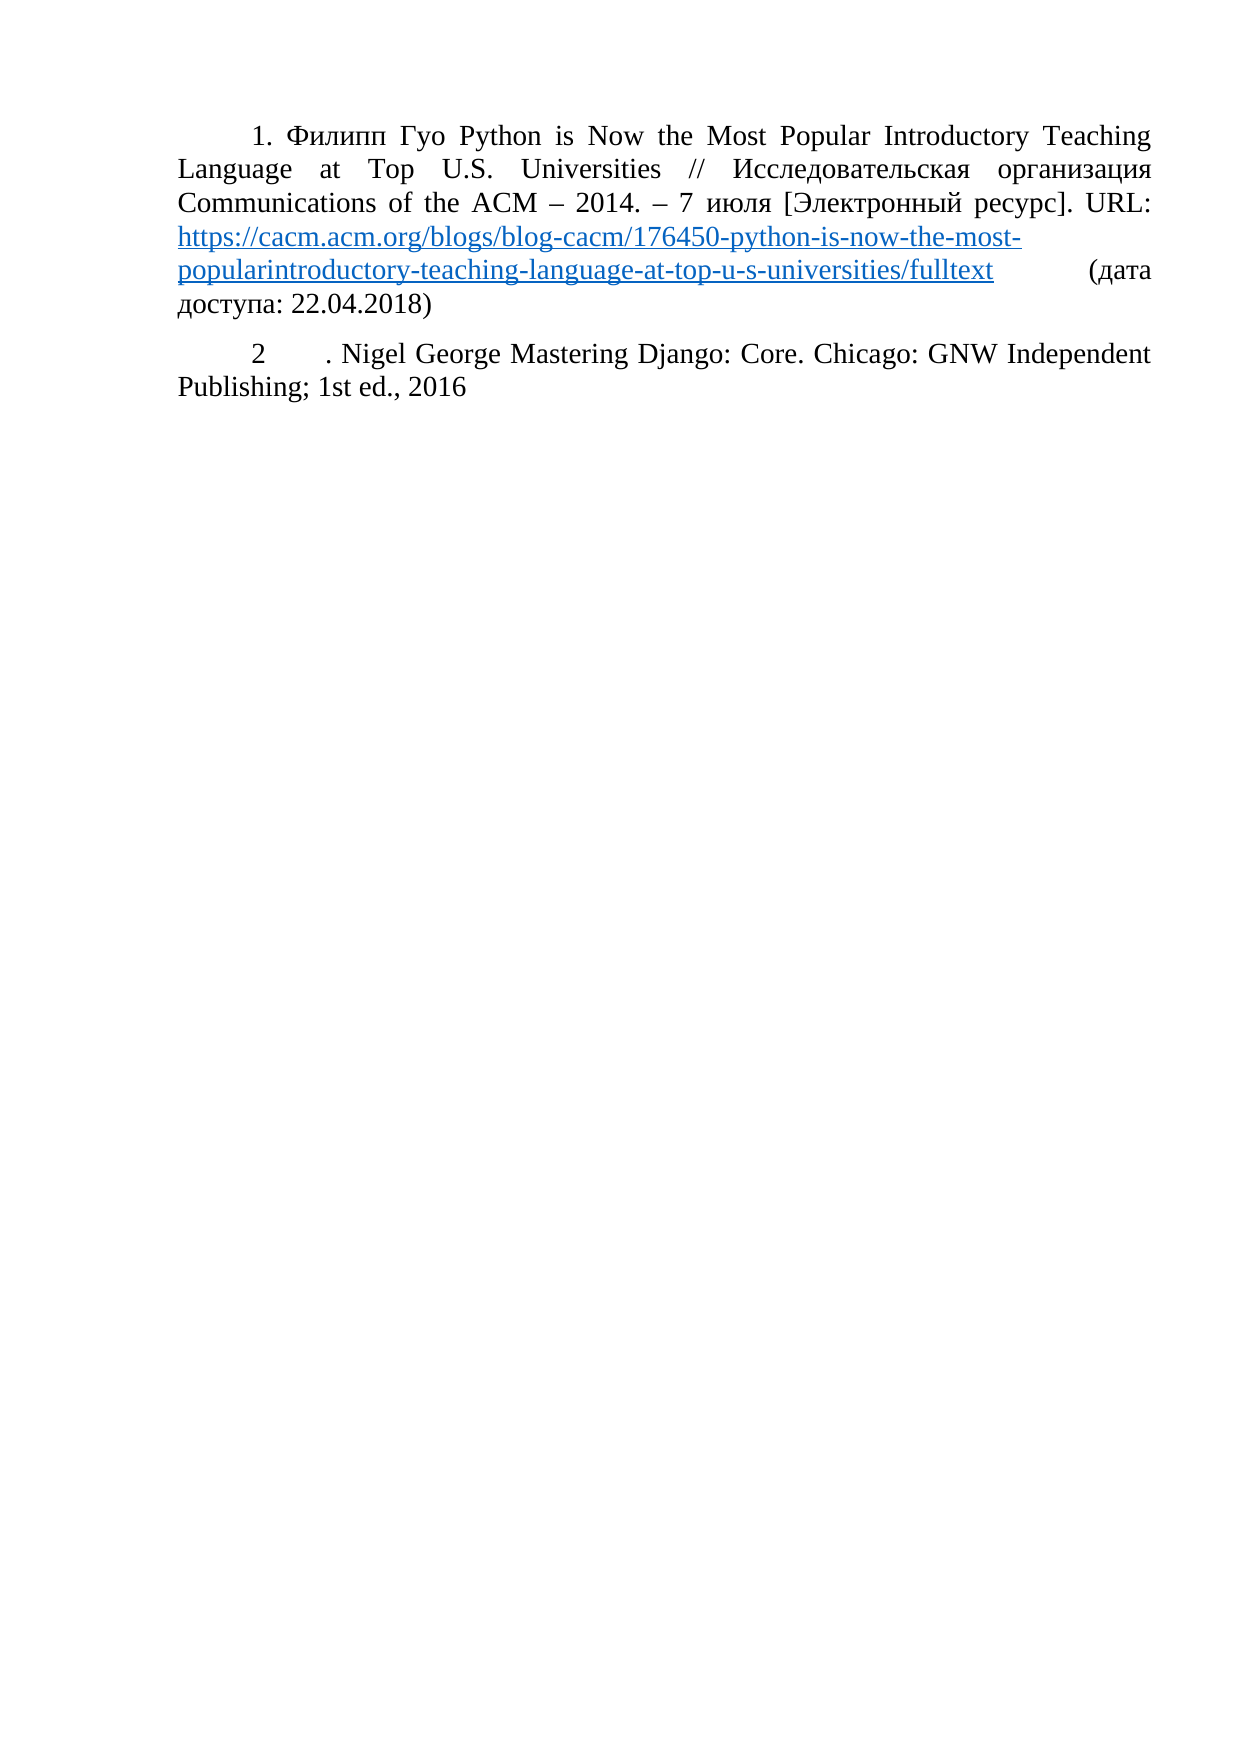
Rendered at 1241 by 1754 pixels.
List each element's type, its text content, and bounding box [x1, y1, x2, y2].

text 1. Филипп Гуо Python is Now the Most Popular Introductory Teaching Language at Top U.S. Universities // Исследовательская организация Communications of the ACM – 2014. – 7 июля [Электронный ресурс]. URL: https://cacm.acm.org/blogs/blog-cacm/176450-python-is-now-the-most-popularintroductory-teaching-language-at-top-u-s-universities/fulltext (дата доступа: 22.04.2018) [177, 118, 1152, 319]
text 2 . Nigel George Mastering Django: Core. Chicago: GNW Independent Publishing; 1st ed., 2016 [177, 336, 1152, 403]
